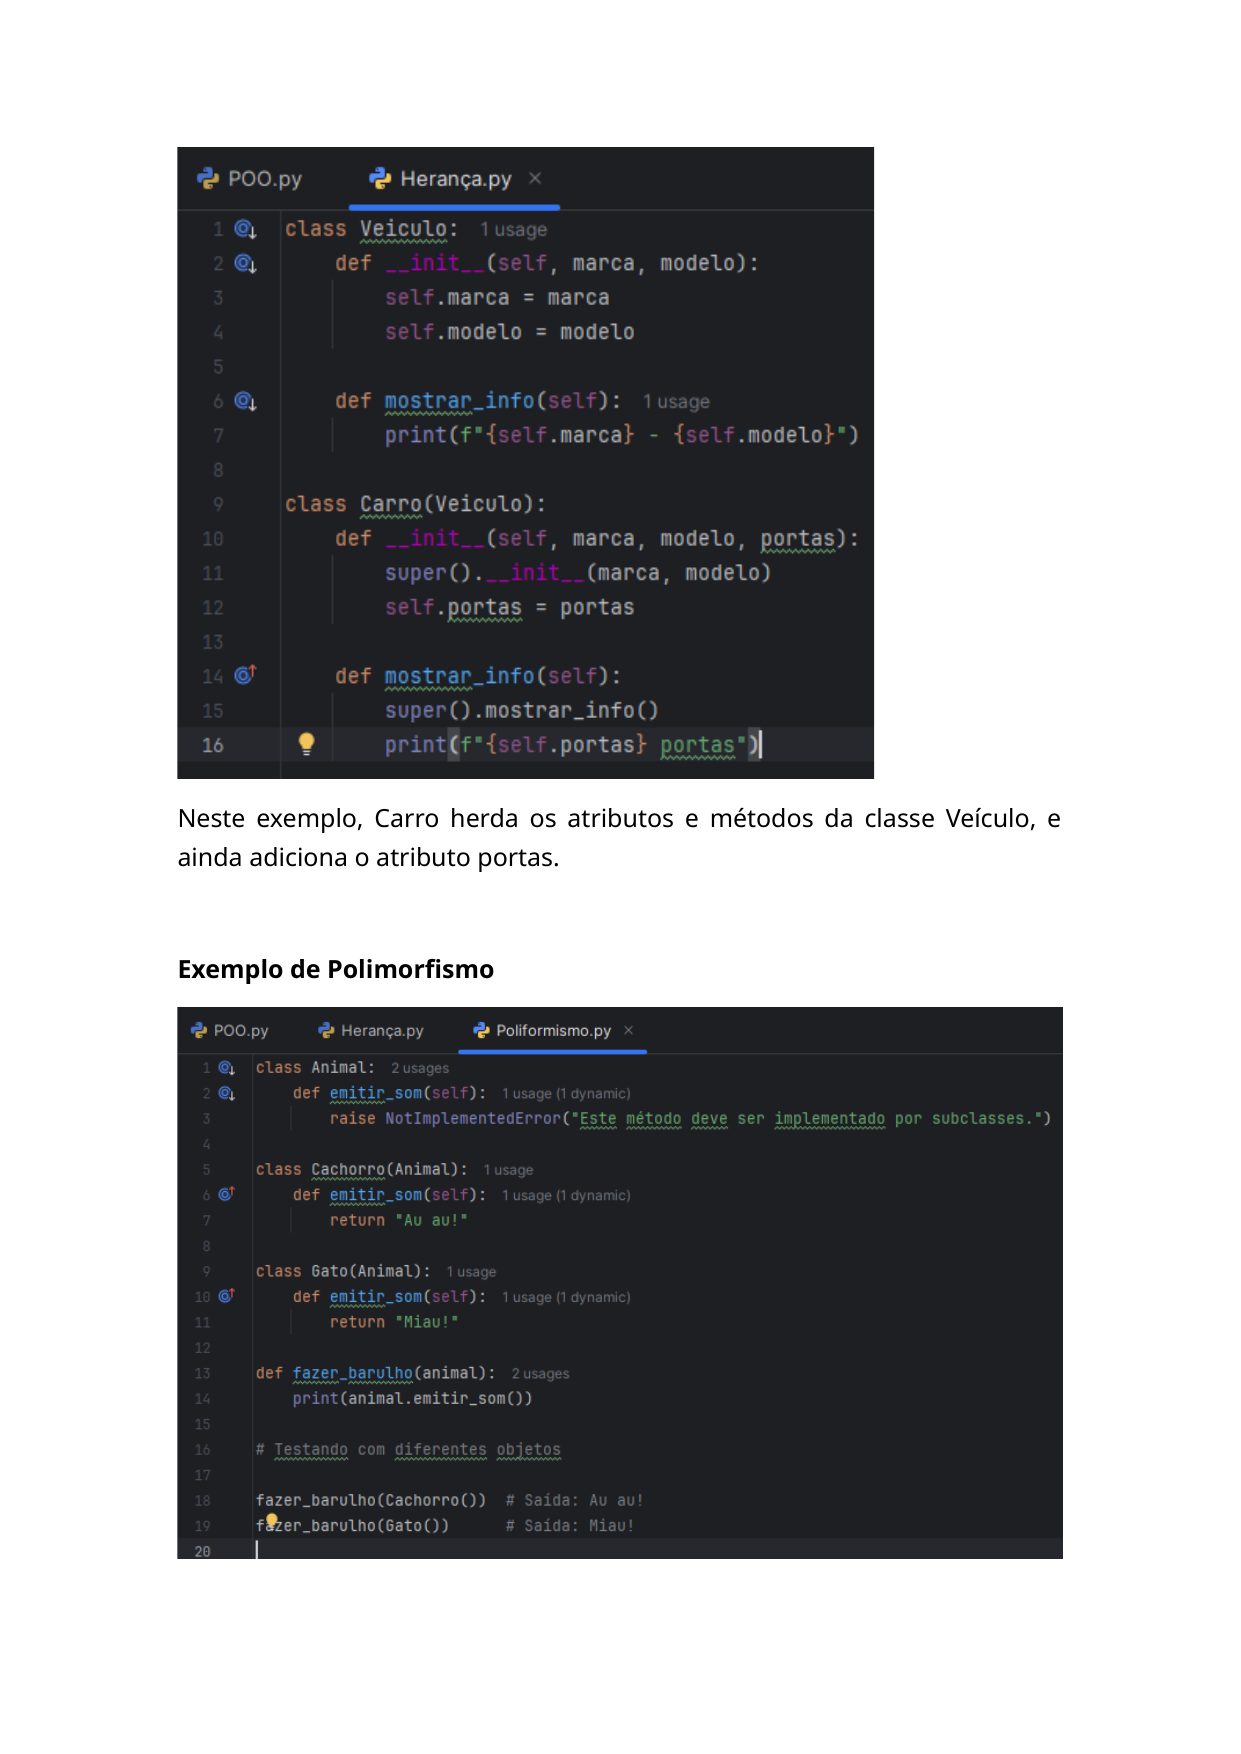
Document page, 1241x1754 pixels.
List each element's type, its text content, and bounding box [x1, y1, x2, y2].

text Neste exemplo, Carro herda os atributos e métodos da classe Veículo, e ainda adiciona o atributo portas. [177, 801, 1063, 874]
text Exemplo de Polimorfismo [177, 952, 1063, 986]
picture [177, 147, 875, 779]
picture [177, 1007, 1063, 1559]
